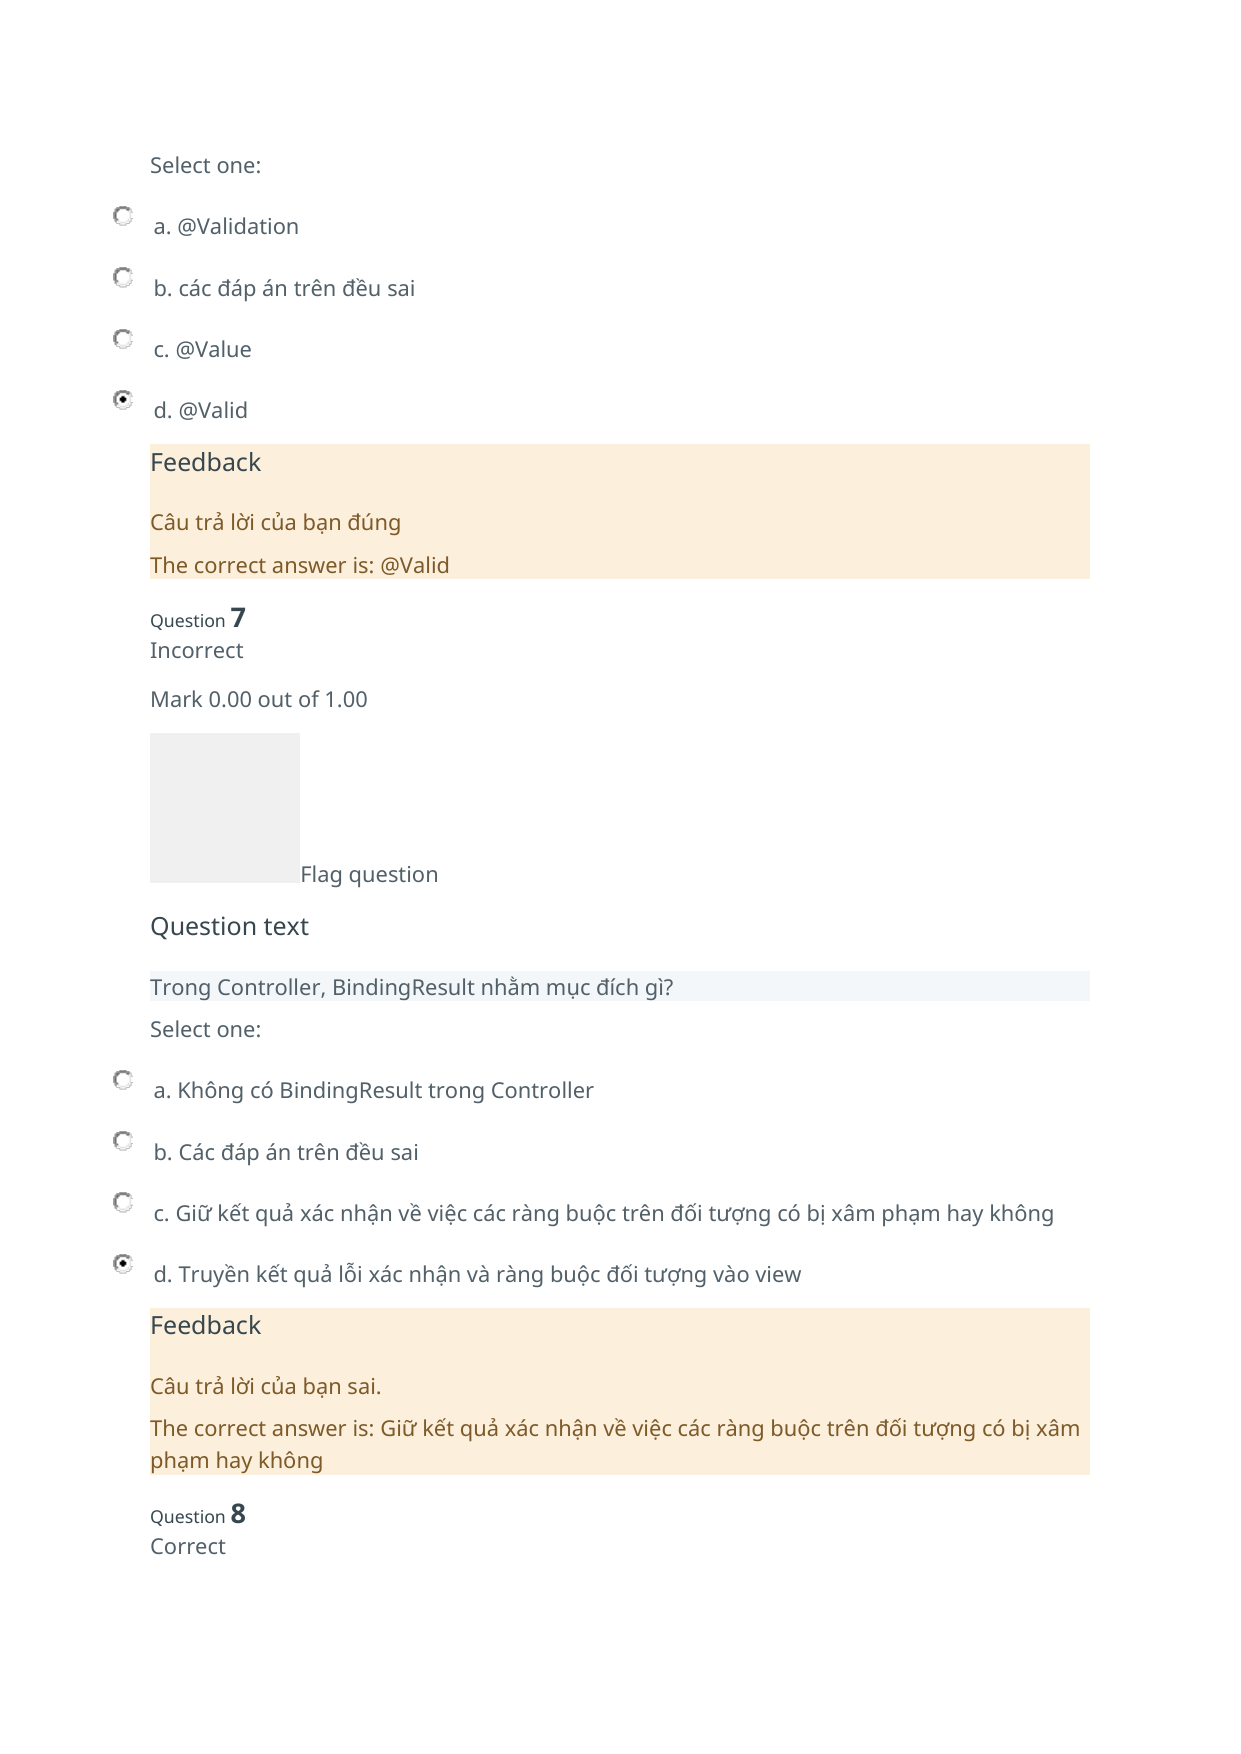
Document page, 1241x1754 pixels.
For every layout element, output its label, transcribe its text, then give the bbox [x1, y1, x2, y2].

text d. @Valid [111, 383, 1090, 425]
subtitle Feedback [150, 1308, 1090, 1342]
text d. Truyền kết quả lỗi xác nhận và ràng buộc đối tượng vào view [111, 1247, 1090, 1289]
text Mark 0.00 out of 1.00 [150, 684, 1090, 714]
text Select one: [150, 1014, 1090, 1043]
text The correct answer is: @Valid [150, 550, 1090, 579]
text Incorrect [150, 635, 1090, 665]
subtitle Question text [150, 908, 1090, 942]
text c. Giữ kết quả xác nhận về việc các ràng buộc trên đối tượng có bị xâm phạm hay không [111, 1185, 1090, 1228]
text Correct [150, 1531, 1090, 1561]
subtitle Question 7 [150, 598, 1090, 635]
subtitle Question 8 [150, 1494, 1090, 1531]
text a. Không có BindingResult trong Controller [111, 1062, 1090, 1105]
text Select one: [150, 150, 1090, 180]
text Câu trả lời của bạn sai. [150, 1371, 1090, 1401]
text Trong Controller, BindingResult nhằm mục đích gì? [150, 971, 1090, 1001]
text Câu trả lời của bạn đúng [150, 507, 1090, 537]
text b. Các đáp án trên đều sai [111, 1124, 1090, 1166]
text c. @Value [111, 321, 1090, 364]
text The correct answer is: Giữ kết quả xác nhận về việc các ràng buộc trên đối tượng có bị xâm phạm hay không [150, 1413, 1090, 1475]
text Flag question [150, 733, 1090, 889]
subtitle Feedback [150, 444, 1090, 478]
text a. @Validation [111, 199, 1090, 241]
text b. các đáp án trên đều sai [111, 260, 1090, 302]
